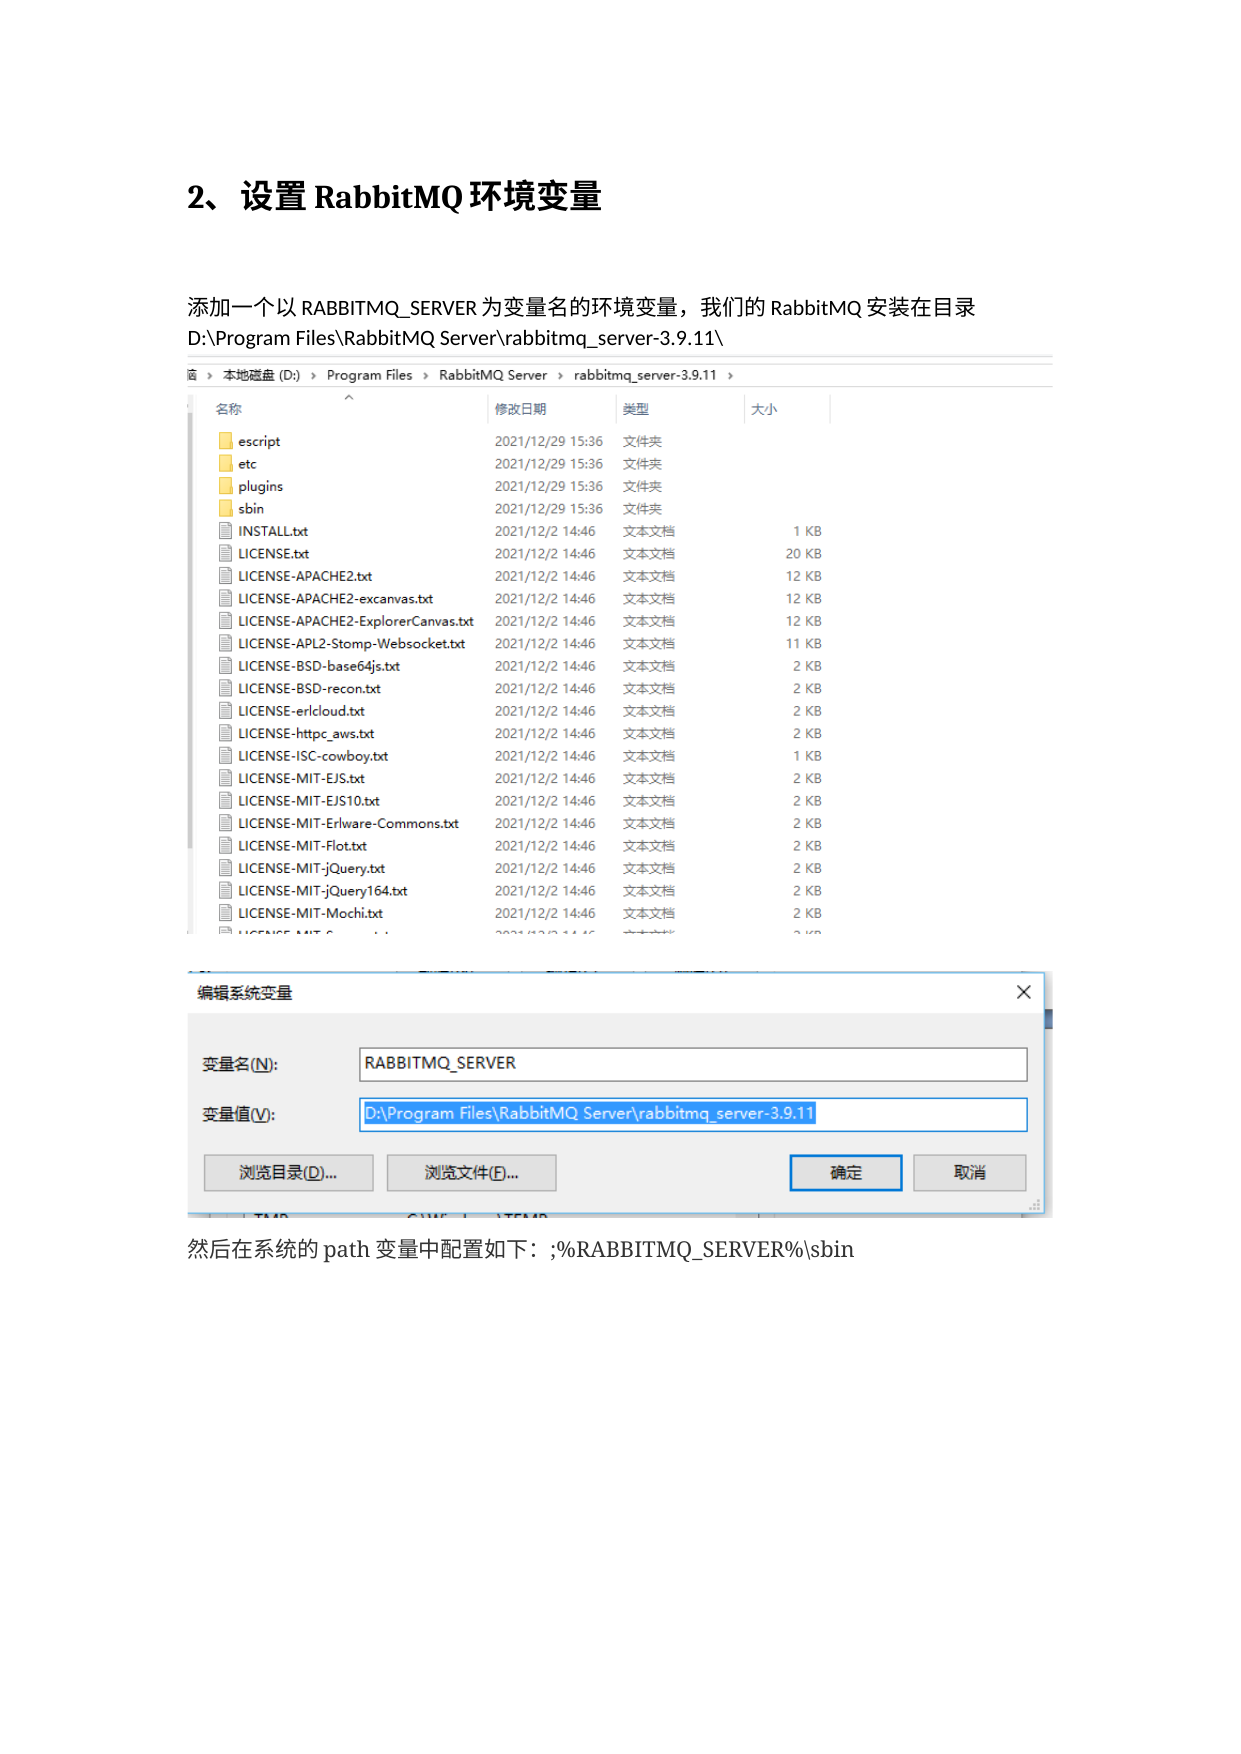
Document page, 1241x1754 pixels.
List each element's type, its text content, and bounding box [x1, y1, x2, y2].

text 添加一个以RABBITMQ_SERVER为变量名的环境变量，我们的RabbitMQ 安装在目录 [187, 289, 1053, 322]
text D:\Program Files\RabbitMQ Server\rabbitmq_server-3.9.11\ [187, 322, 1053, 354]
picture [187, 354, 1053, 934]
picture [187, 971, 1053, 1218]
text 然后在系统的path变量中配置如下：;%RABBITMQ_SERVER%\sbin [187, 1232, 1053, 1264]
subtitle 设置RabbitMQ环境变量 [187, 162, 1053, 227]
